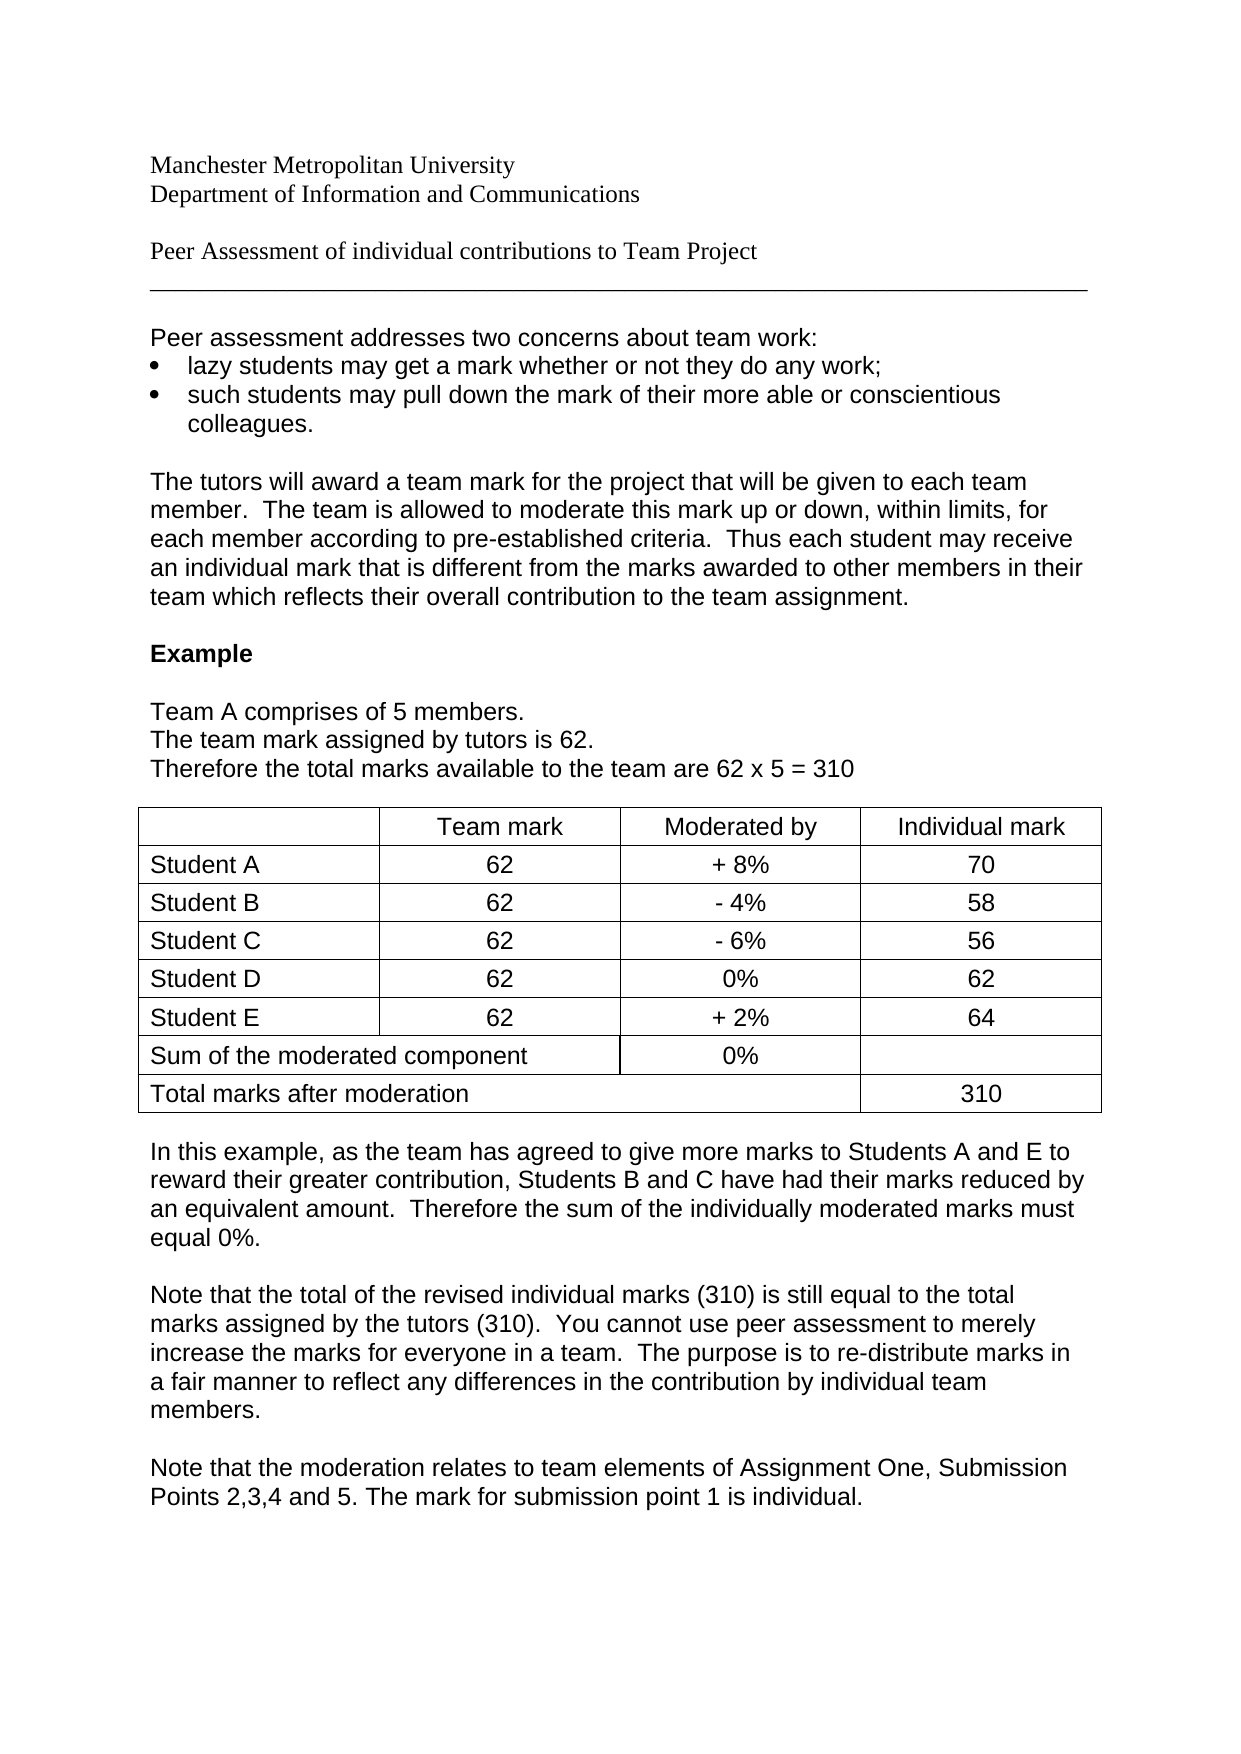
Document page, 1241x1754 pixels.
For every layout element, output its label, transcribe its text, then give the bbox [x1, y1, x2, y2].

table_cell 310 [861, 1075, 1101, 1112]
text In this example, as the team has agreed to give more marks to Students A and E to reward their greater contribution, Students B and C have had their marks reduced by an equivalent amount. Therefore the sum of the individually moderated marks must equal 0%. [150, 1137, 1090, 1252]
text ___________________________________________________________________________ [150, 265, 1090, 294]
table_header Team mark [380, 808, 620, 845]
text Peer assessment addresses two concerns about team work: [150, 322, 1090, 351]
table_cell 0% [621, 1036, 860, 1073]
text The tutors will award a team mark for the project that will be given to each team member. The team is allowed to moderate this mark up or down, within limits, for each member according to pre-established criteria. Thus each student may receive an individual mark that is different from the marks awarded to other members in their team which reflects their overall contribution to the team assignment. [150, 466, 1090, 610]
table_cell 56 [861, 922, 1101, 959]
table_cell + 2% [621, 998, 860, 1035]
table_cell Student E [139, 998, 379, 1035]
table_cell Student C [139, 922, 379, 959]
text The team mark assigned by tutors is 62. [150, 725, 1090, 754]
list such students may pull down the mark of their more able or conscientious colleagues. [150, 380, 1090, 438]
table_cell 62 [380, 846, 620, 883]
table_cell 62 [380, 922, 620, 959]
table_cell Student D [139, 960, 379, 997]
table_cell Student B [139, 884, 379, 921]
table_cell Sum of the moderated component [139, 1036, 619, 1073]
text Note that the total of the revised individual marks (310) is still equal to the total marks assigned by the tutors (310). You cannot use peer assessment to merely increase the marks for everyone in a team. The purpose is to re-distribute marks in a fair manner to reflect any differences in the contribution by individual team members. [150, 1280, 1090, 1424]
table_cell - 6% [621, 922, 860, 959]
text Manchester Metropolitan University [150, 150, 1090, 179]
text Team A comprises of 5 members. [150, 696, 1090, 725]
table_header [139, 808, 379, 845]
text Peer Assessment of individual contributions to Team Project [150, 236, 1090, 265]
list lazy students may get a mark whether or not they do any work; [150, 351, 1090, 380]
table_cell 62 [380, 884, 620, 921]
table_cell Total marks after moderation [139, 1075, 860, 1112]
text Example [150, 639, 1090, 668]
table_cell 64 [861, 998, 1101, 1035]
table_cell Student A [139, 846, 379, 883]
table_cell 62 [380, 998, 620, 1035]
table_cell 58 [861, 884, 1101, 921]
text Department of Information and Communications [150, 179, 1090, 207]
table_header Individual mark [861, 808, 1101, 845]
table_cell 62 [861, 960, 1101, 997]
table_cell 0% [621, 960, 860, 997]
table_cell 62 [380, 960, 620, 997]
table_cell 70 [861, 846, 1101, 883]
table_cell - 4% [621, 884, 860, 921]
table_cell [861, 1036, 1101, 1073]
text Therefore the total marks available to the team are 62 x 5 = 310 [150, 754, 1090, 783]
table_header Moderated by [621, 808, 860, 845]
table_cell + 8% [621, 846, 860, 883]
